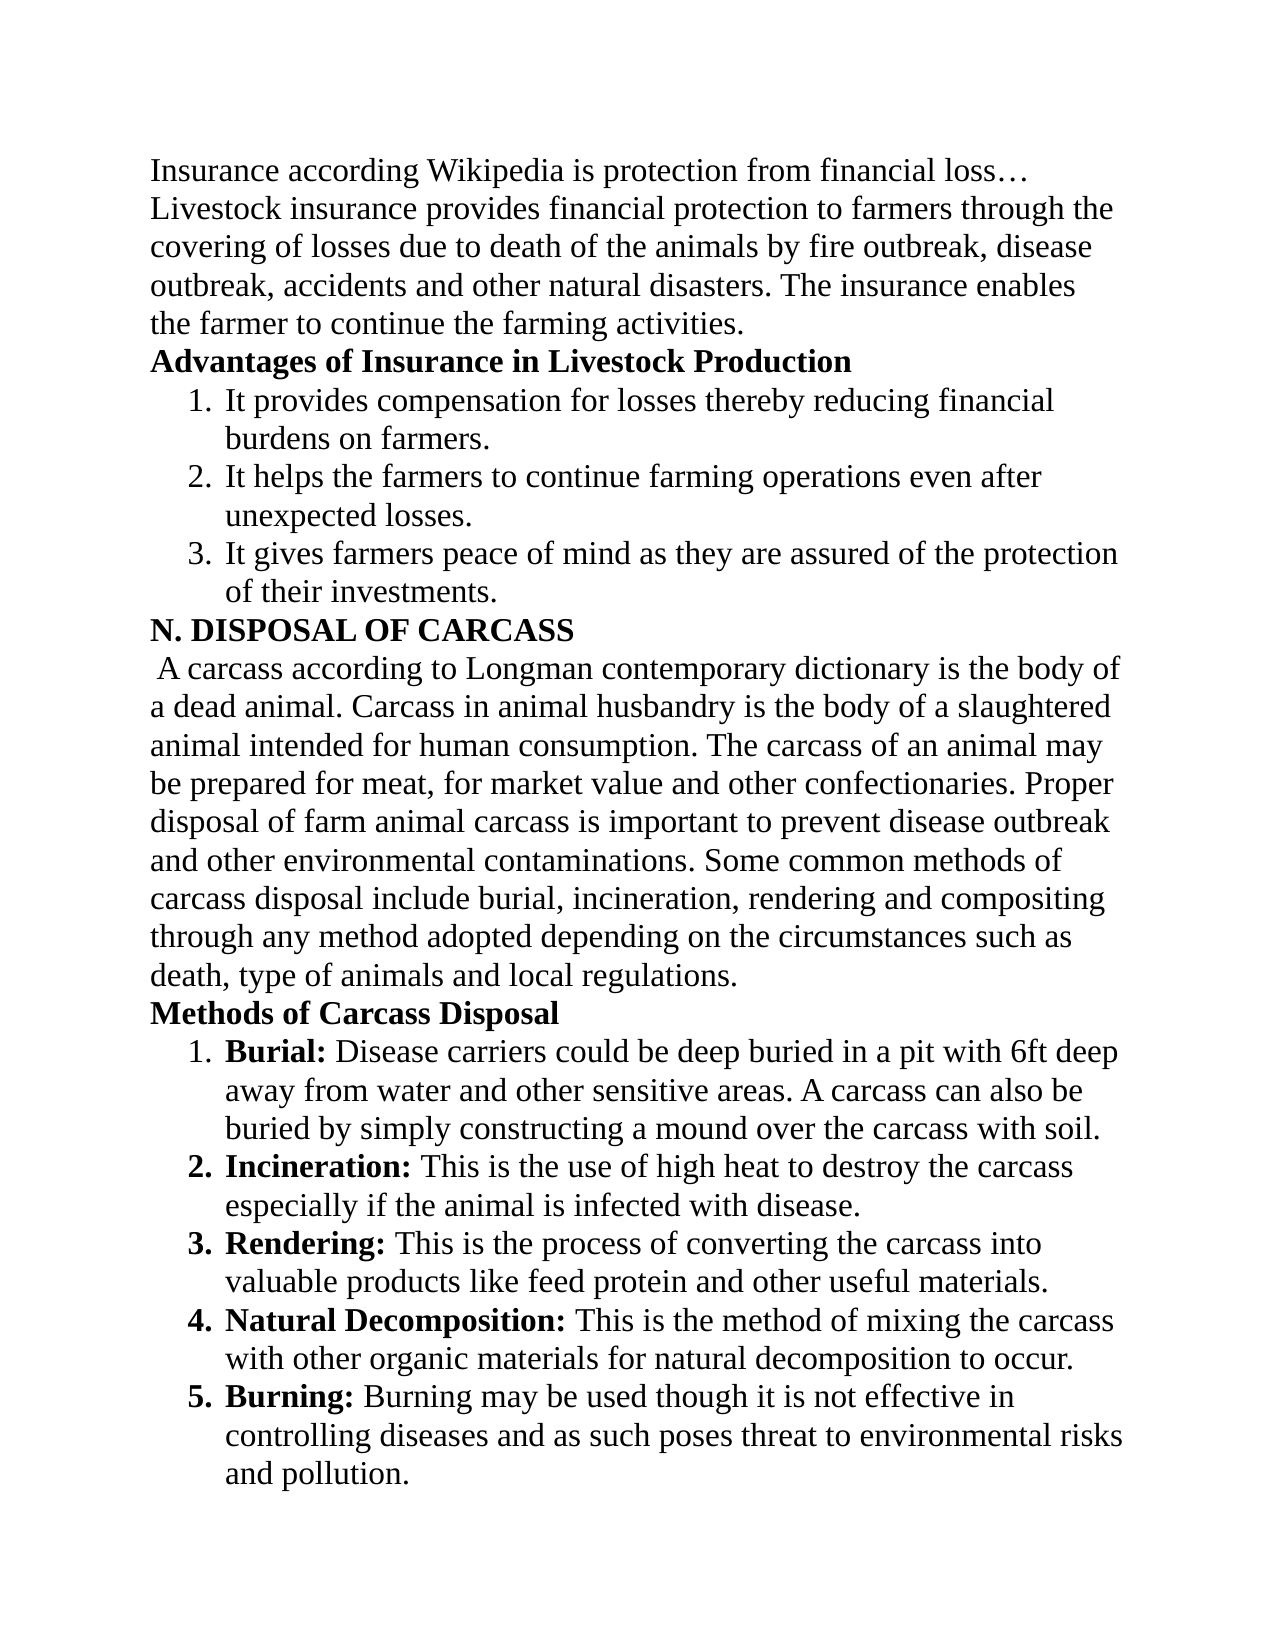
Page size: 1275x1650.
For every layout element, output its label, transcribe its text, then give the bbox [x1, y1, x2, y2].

list Rendering: This is the process of converting the carcass into valuable products like feed protein and other useful materials. [187, 1223, 1125, 1300]
list Incineration: This is the use of high heat to destroy the carcass especially if the animal is infected with disease. [187, 1147, 1125, 1223]
list It gives farmers peace of mind as they are assured of the protection of their investments. [187, 533, 1125, 610]
text N. DISPOSAL OF CARCASS [150, 610, 1125, 648]
text Insurance according Wikipedia is protection from financial loss… Livestock insurance provides financial protection to farmers through the covering of losses due to death of the animals by fire outbreak, disease outbreak, accidents and other natural disasters. The insurance enables the farmer to continue the farming activities. [150, 150, 1125, 342]
text Advantages of Insurance in Livestock Production [150, 342, 1125, 380]
list Natural Decomposition: This is the method of mixing the carcass with other organic materials for natural decomposition to occur. [187, 1300, 1125, 1377]
text Methods of Carcass Disposal [150, 993, 1125, 1032]
list It helps the farmers to continue farming operations even after unexpected losses. [187, 457, 1125, 533]
text A carcass according to Longman contemporary dictionary is the body of a dead animal. Carcass in animal husbandry is the body of a slaughtered animal intended for human consumption. The carcass of an animal may be prepared for meat, for market value and other confectionaries. Proper disposal of farm animal carcass is important to prevent disease outbreak and other environmental contaminations. Some common methods of carcass disposal include burial, incineration, rendering and compositing through any method adopted depending on the circumstances such as death, type of animals and local regulations. [150, 648, 1125, 993]
list It provides compensation for losses thereby reducing financial burdens on farmers. [187, 380, 1125, 457]
list Burning: Burning may be used though it is not effective in controlling diseases and as such poses threat to environmental risks and pollution. [187, 1377, 1125, 1492]
list Burial: Disease carriers could be deep buried in a pit with 6ft deep away from water and other sensitive areas. A carcass can also be buried by simply constructing a mound over the carcass with soil. [187, 1032, 1125, 1147]
